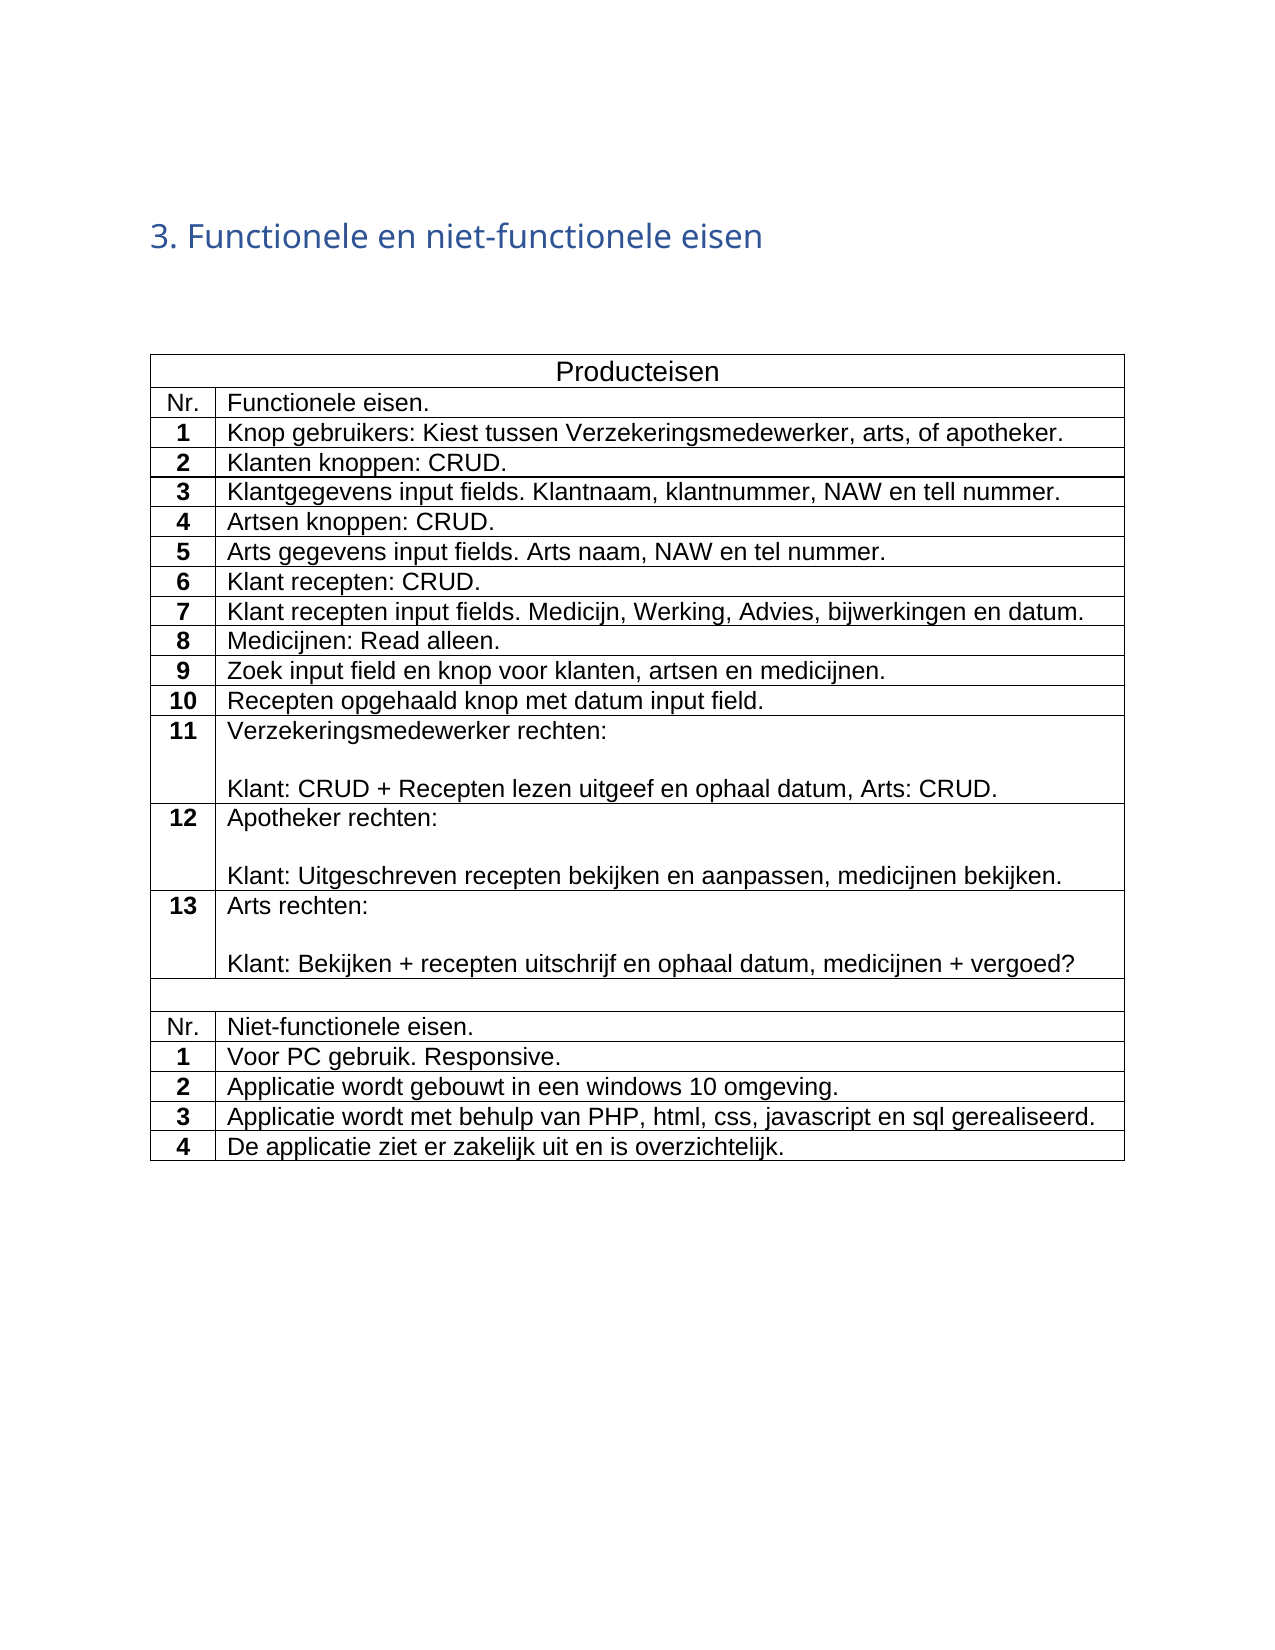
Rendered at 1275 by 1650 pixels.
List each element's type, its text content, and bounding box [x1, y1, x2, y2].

table_cell 4 [151, 507, 215, 536]
table_cell 4 [151, 1131, 215, 1160]
table_cell 9 [151, 656, 215, 685]
table_cell Zoek input field en knop voor klanten, artsen en medicijnen. [216, 656, 1124, 685]
table_cell Verzekeringsmedewerker rechten: Klant: CRUD + Recepten lezen uitgeef en ophaal datum, Arts: CRUD. [216, 716, 1124, 802]
table_cell Nr. [151, 388, 215, 417]
table_cell Niet-functionele eisen. [216, 1012, 1124, 1041]
table_cell 7 [151, 597, 215, 625]
table_cell 11 [151, 716, 215, 802]
table_cell 1 [151, 418, 215, 447]
table_cell De applicatie ziet er zakelijk uit en is overzichtelijk. [216, 1131, 1124, 1160]
table_cell Nr. [151, 1012, 215, 1041]
table_cell Functionele eisen. [216, 388, 1124, 417]
table_cell Voor PC gebruik. Responsive. [216, 1042, 1124, 1071]
table_cell 10 [151, 686, 215, 715]
table_cell 12 [151, 804, 215, 890]
table_cell Applicatie wordt met behulp van PHP, html, css, javascript en sql gerealiseerd. [216, 1102, 1124, 1130]
table_cell 1 [151, 1042, 215, 1071]
table_cell 8 [151, 626, 215, 655]
table_header Producteisen [151, 355, 1124, 387]
table_cell Arts rechten: Klant: Bekijken + recepten uitschrijf en ophaal datum, medicijnen + vergoed? [216, 891, 1124, 978]
table_cell Klanten knoppen: CRUD. [216, 448, 1124, 476]
table_cell 6 [151, 567, 215, 596]
table_cell Medicijnen: Read alleen. [216, 626, 1124, 655]
table_cell 2 [151, 1072, 215, 1101]
table_cell Artsen knoppen: CRUD. [216, 507, 1124, 536]
table_cell [151, 979, 1124, 1011]
table_cell 13 [151, 891, 215, 978]
table_cell Klantgegevens input fields. Klantnaam, klantnummer, NAW en tell nummer. [216, 478, 1124, 506]
table_cell Knop gebruikers: Kiest tussen Verzekeringsmedewerker, arts, of apotheker. [216, 418, 1124, 447]
table_cell Arts gegevens input fields. Arts naam, NAW en tel nummer. [216, 537, 1124, 566]
subtitle 3. Functionele en niet-functionele eisen [150, 213, 1125, 258]
table_cell Klant recepten input fields. Medicijn, Werking, Advies, bijwerkingen en datum. [216, 597, 1124, 625]
table_cell 3 [151, 478, 215, 506]
table_cell 5 [151, 537, 215, 566]
table_cell Klant recepten: CRUD. [216, 567, 1124, 596]
table_cell 3 [151, 1102, 215, 1130]
table_cell Apotheker rechten: Klant: Uitgeschreven recepten bekijken en aanpassen, medicijnen bekijken. [216, 804, 1124, 890]
table_cell Applicatie wordt gebouwt in een windows 10 omgeving. [216, 1072, 1124, 1101]
table_cell Recepten opgehaald knop met datum input field. [216, 686, 1124, 715]
table_cell 2 [151, 448, 215, 476]
